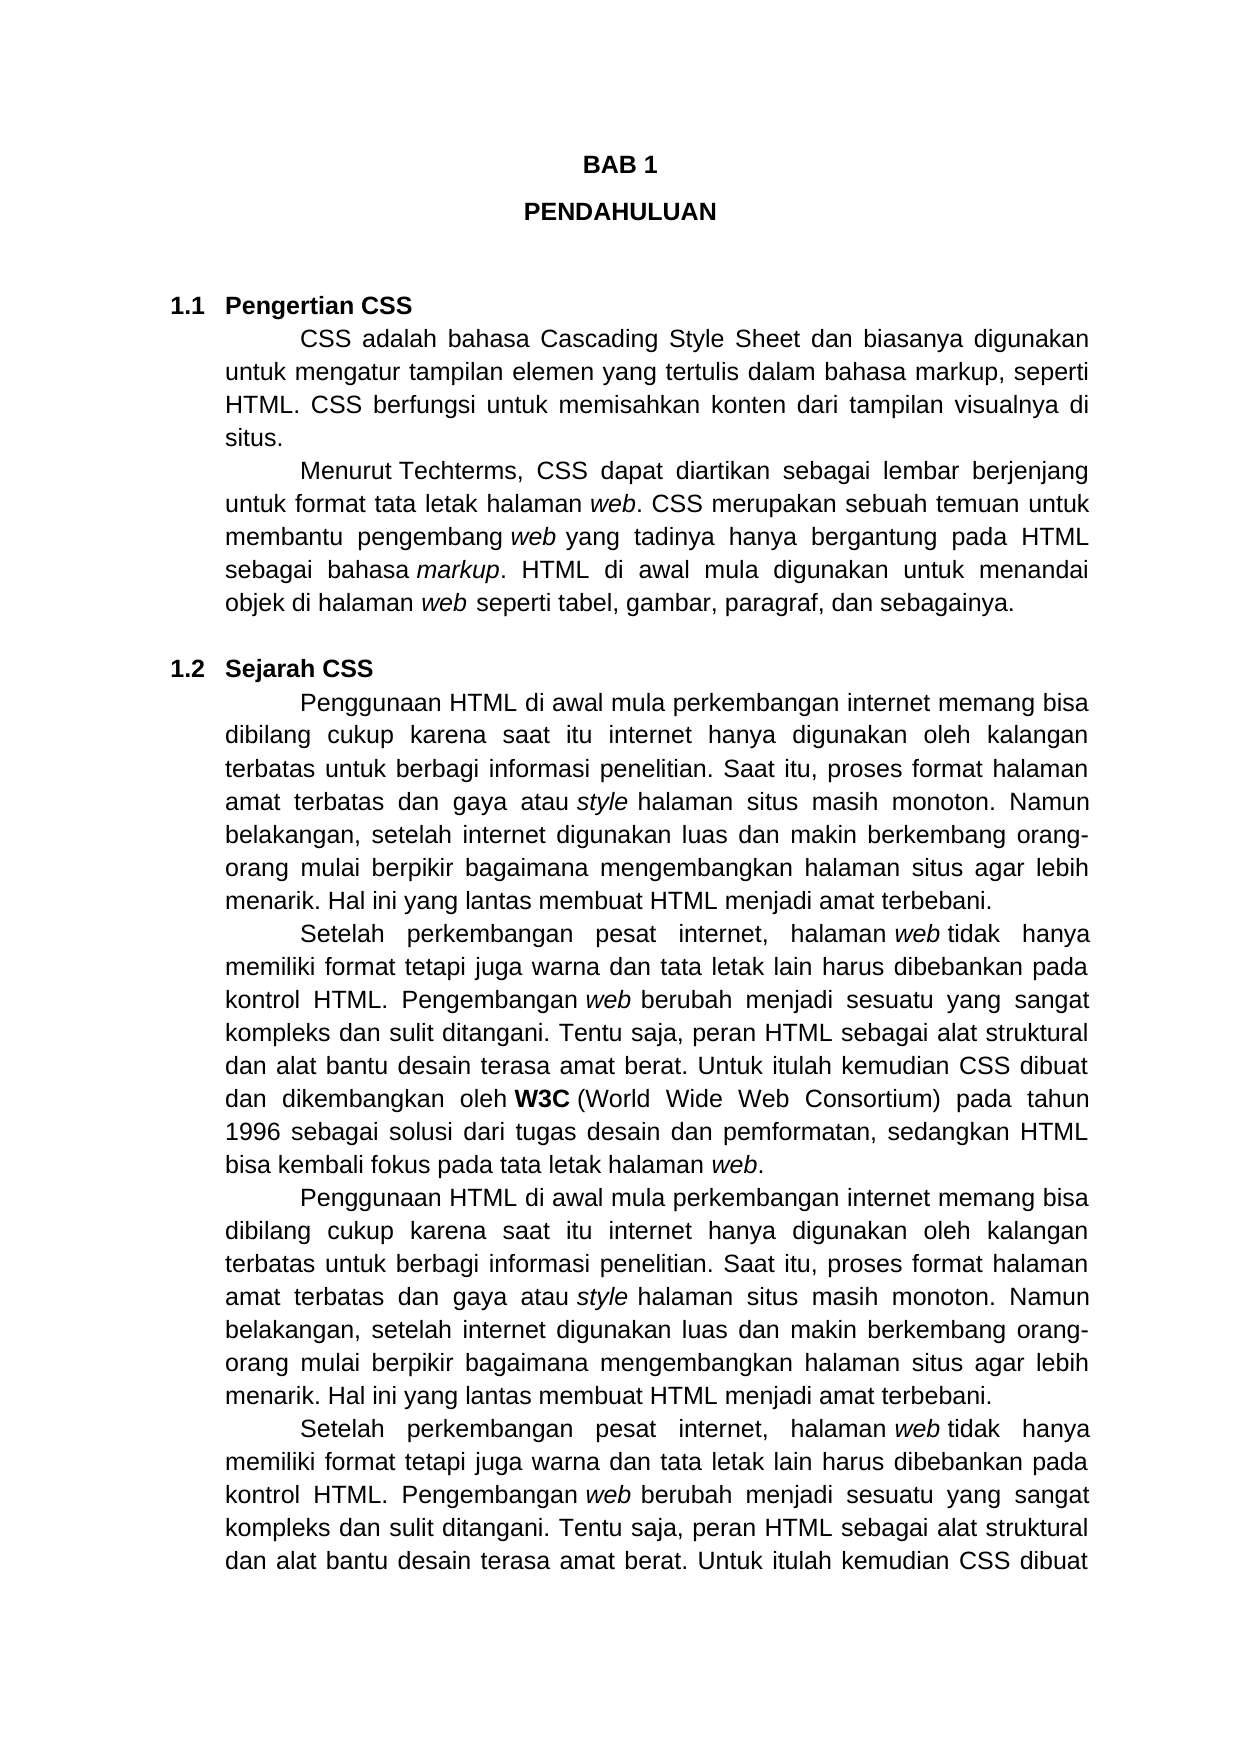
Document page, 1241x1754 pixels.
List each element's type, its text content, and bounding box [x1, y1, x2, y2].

text PENDAHULUAN [150, 197, 1090, 226]
list Pengertian CSS [187, 291, 1090, 320]
list Penggunaan HTML di awal mula perkembangan internet memang bisa dibilang cukup karena saat itu internet hanya digunakan oleh kalangan terbatas untuk berbagi informasi penelitian. Saat itu, proses format halaman amat terbatas dan gaya atau style halaman situs masih monoton. Namun belakangan, setelah internet digunakan luas dan makin berkembang orang-orang mulai berpikir bagaimana mengembangkan halaman situs agar lebih menarik. Hal ini yang lantas membuat HTML menjadi amat terbebani. [225, 1183, 1090, 1410]
text BAB 1 [150, 150, 1090, 179]
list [225, 1414, 1090, 1575]
list CSS adalah bahasa Cascading Style Sheet dan biasanya digunakan untuk mengatur tampilan elemen yang tertulis dalam bahasa markup, seperti HTML. CSS berfungsi untuk memisahkan konten dari tampilan visualnya di situs. [225, 324, 1090, 452]
list Sejarah CSS [187, 654, 1090, 683]
list Menurut Techterms, CSS dapat diartikan sebagai lembar berjenjang untuk format tata letak halaman web. CSS merupakan sebuah temuan untuk membantu pengembang web yang tadinya hanya bergantung pada HTML sebagai bahasa markup. HTML di awal mula digunakan untuk menandai objek di halaman web seperti tabel, gambar, paragraf, dan sebagainya. [225, 456, 1090, 617]
list Penggunaan HTML di awal mula perkembangan internet memang bisa dibilang cukup karena saat itu internet hanya digunakan oleh kalangan terbatas untuk berbagi informasi penelitian. Saat itu, proses format halaman amat terbatas dan gaya atau style halaman situs masih monoton. Namun belakangan, setelah internet digunakan luas dan makin berkembang orang-orang mulai berpikir bagaimana mengembangkan halaman situs agar lebih menarik. Hal ini yang lantas membuat HTML menjadi amat terbebani. [225, 687, 1090, 914]
